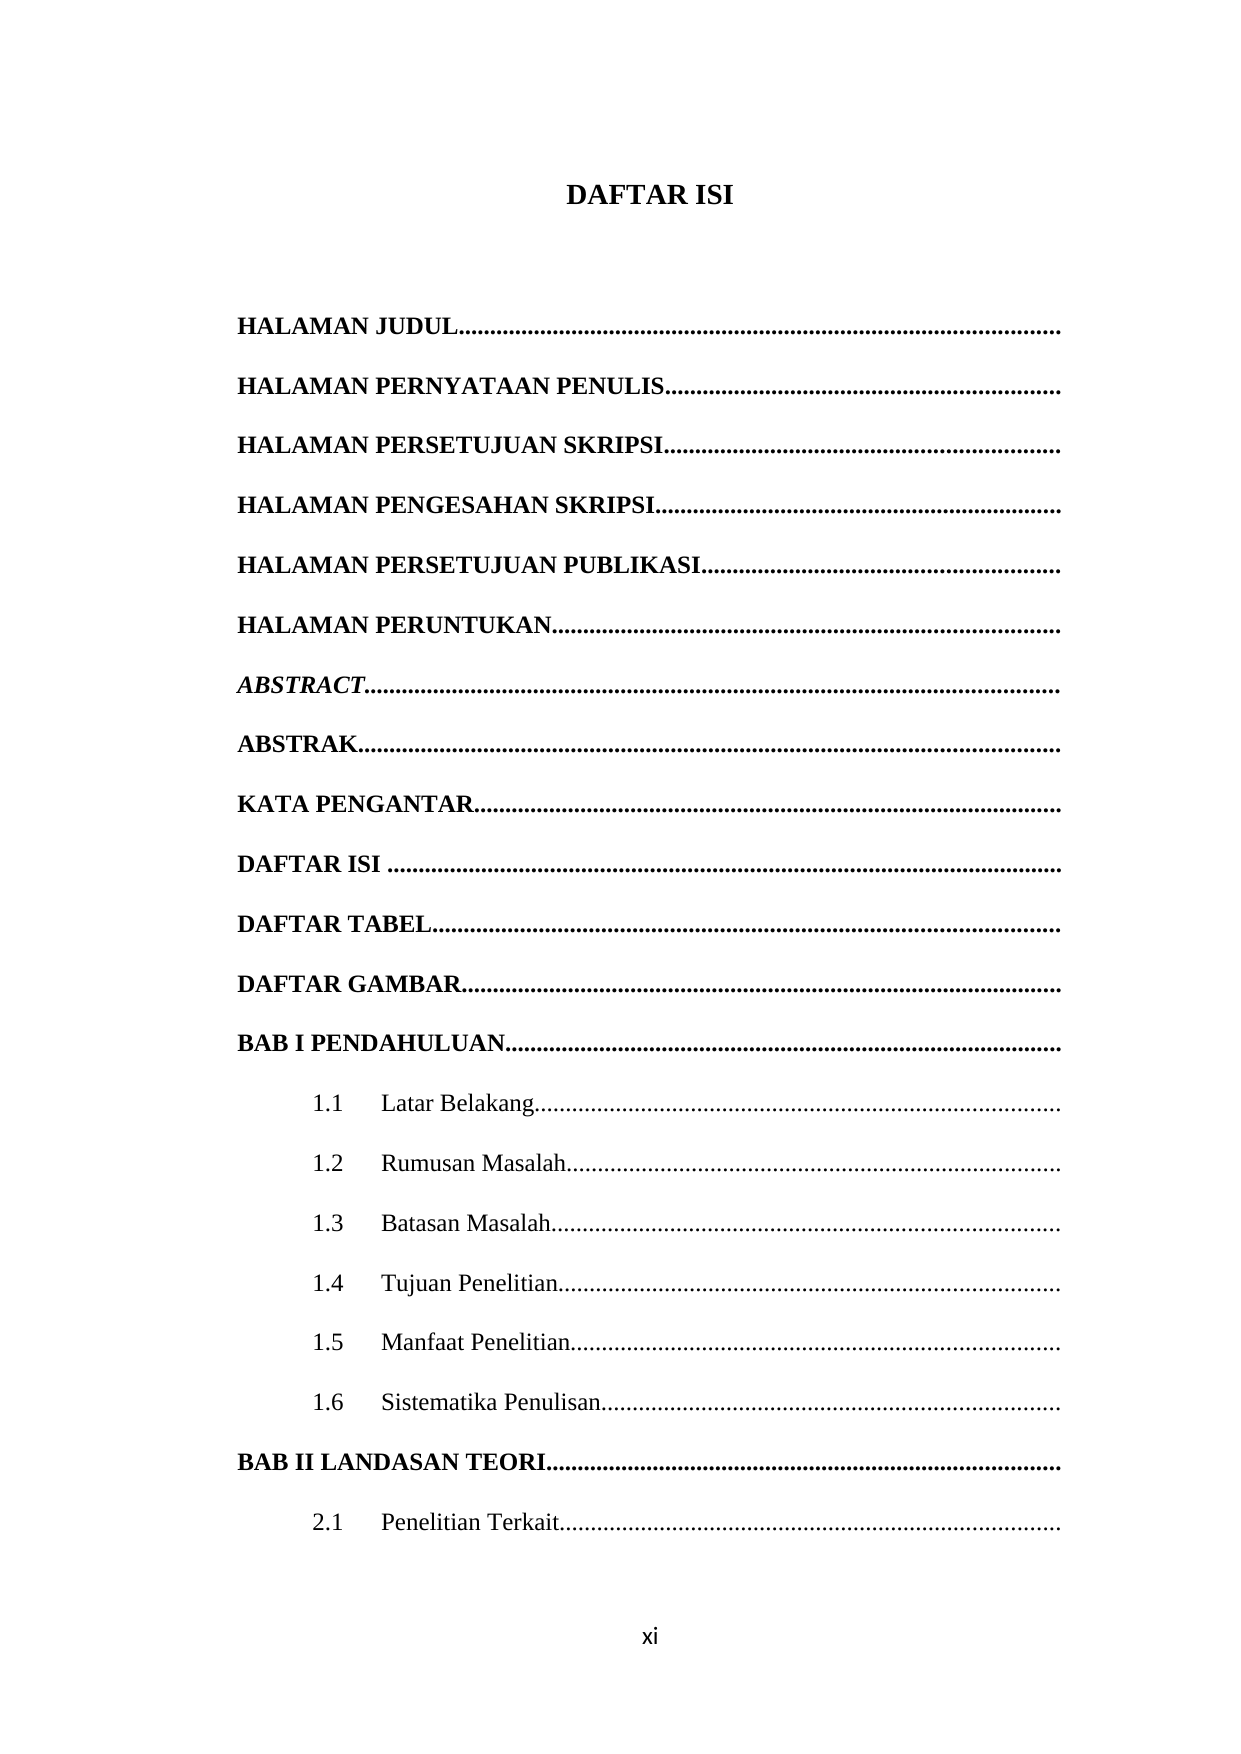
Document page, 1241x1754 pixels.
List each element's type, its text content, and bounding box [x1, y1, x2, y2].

text ABSTRAK [237, 729, 1063, 758]
text 1.1 Latar Belakang [293, 1088, 1063, 1117]
text HALAMAN PERSETUJUAN SKRIPSI [237, 431, 1063, 459]
text BAB I PENDAHULUAN [237, 1028, 1063, 1057]
text 1.4 Tujuan Penelitian [293, 1268, 1063, 1296]
text HALAMAN PERNYATAAN PENULIS [237, 371, 1063, 399]
text ABSTRACT [237, 670, 1063, 698]
text DAFTAR ISI [237, 849, 1063, 878]
text 1.3 Batasan Masalah [293, 1208, 1063, 1237]
text KATA PENGANTAR [237, 789, 1063, 818]
text HALAMAN PERUNTUKAN [237, 610, 1063, 639]
text 2.1 Penelitian Terkait [237, 1507, 1063, 1536]
text DAFTAR ISI [237, 177, 1063, 211]
text 1.5 Manfaat Penelitian [293, 1327, 1063, 1356]
text 1.6 Sistematika Penulisan [293, 1387, 1063, 1416]
text BAB II LANDASAN TEORI [237, 1447, 1063, 1476]
text DAFTAR GAMBAR [237, 969, 1063, 997]
text HALAMAN PERSETUJUAN PUBLIKASI [237, 550, 1063, 579]
text DAFTAR TABEL [237, 909, 1063, 938]
text HALAMAN PENGESAHAN SKRIPSI [237, 490, 1063, 519]
text HALAMAN JUDUL [237, 311, 1063, 340]
text 1.2 Rumusan Masalah [293, 1148, 1063, 1177]
